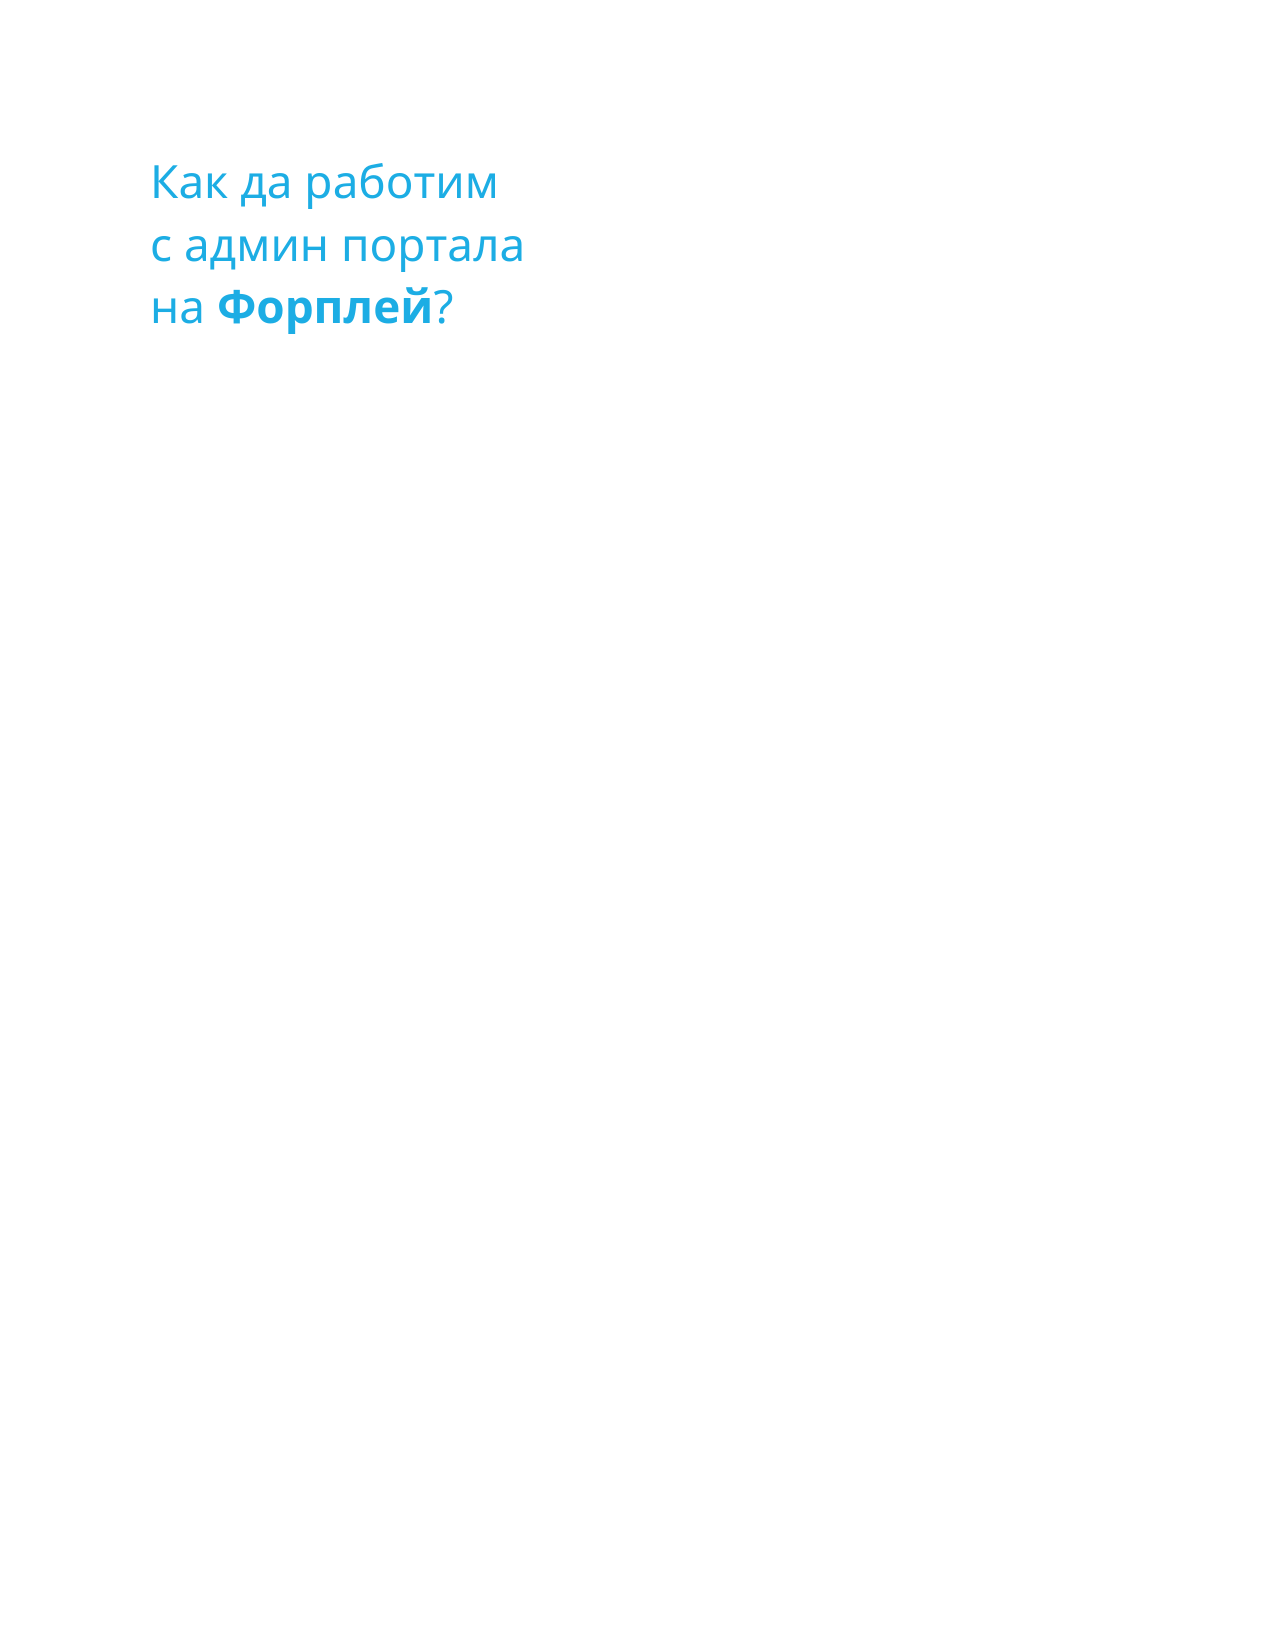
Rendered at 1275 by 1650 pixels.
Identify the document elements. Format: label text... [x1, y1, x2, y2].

subtitle Как да работим с админ портала на Форплей? [150, 150, 1125, 337]
